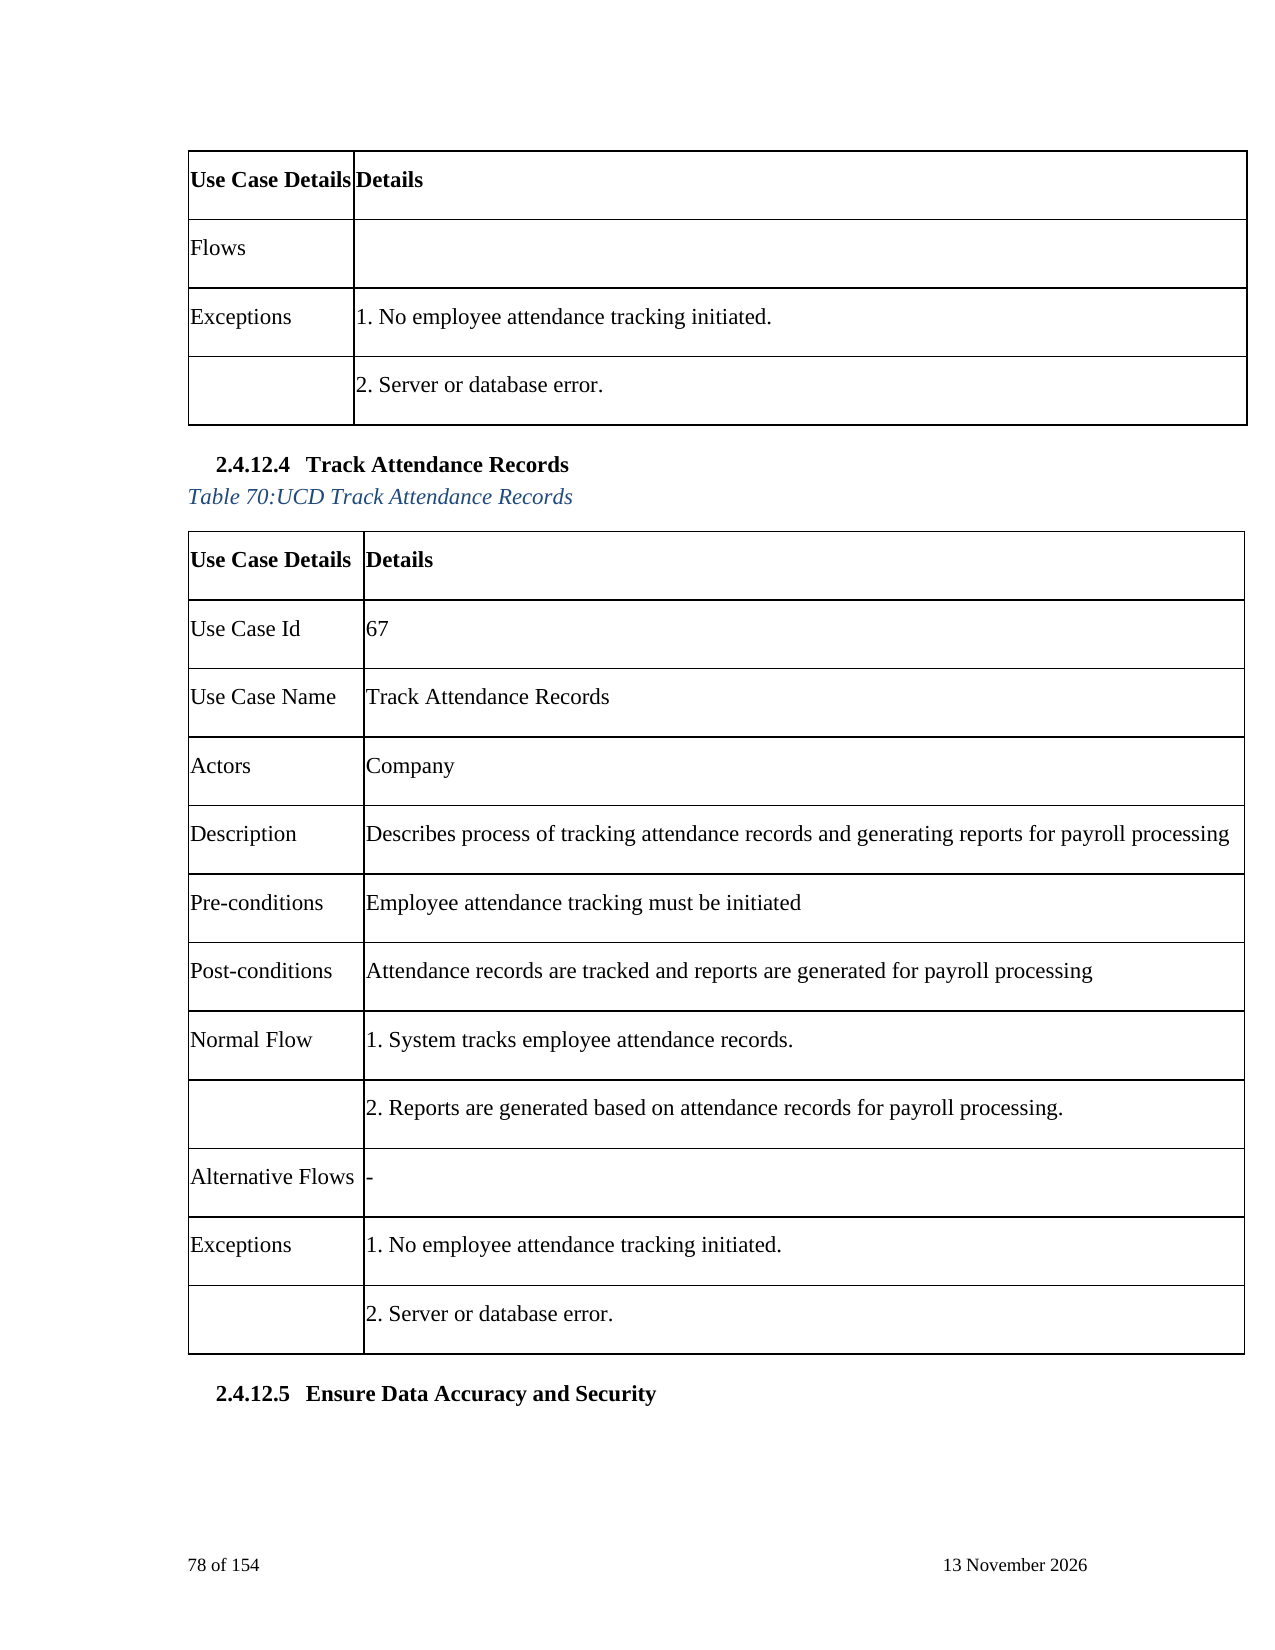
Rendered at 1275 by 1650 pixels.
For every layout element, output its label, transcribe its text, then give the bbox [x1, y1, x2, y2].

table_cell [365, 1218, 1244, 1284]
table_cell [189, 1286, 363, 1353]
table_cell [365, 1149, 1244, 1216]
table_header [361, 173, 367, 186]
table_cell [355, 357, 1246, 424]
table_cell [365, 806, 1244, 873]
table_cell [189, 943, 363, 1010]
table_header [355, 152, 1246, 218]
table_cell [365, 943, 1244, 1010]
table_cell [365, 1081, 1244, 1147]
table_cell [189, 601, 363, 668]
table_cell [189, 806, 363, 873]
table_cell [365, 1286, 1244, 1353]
subtitle Track Attendance Records [216, 451, 1087, 477]
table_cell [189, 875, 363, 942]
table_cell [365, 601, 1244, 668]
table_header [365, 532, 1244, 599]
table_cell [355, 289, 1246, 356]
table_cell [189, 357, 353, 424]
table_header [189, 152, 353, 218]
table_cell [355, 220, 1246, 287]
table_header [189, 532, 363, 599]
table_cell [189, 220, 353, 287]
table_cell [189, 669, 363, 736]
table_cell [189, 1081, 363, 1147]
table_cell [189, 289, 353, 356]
subtitle Ensure Data Accuracy and Security [216, 1379, 1087, 1406]
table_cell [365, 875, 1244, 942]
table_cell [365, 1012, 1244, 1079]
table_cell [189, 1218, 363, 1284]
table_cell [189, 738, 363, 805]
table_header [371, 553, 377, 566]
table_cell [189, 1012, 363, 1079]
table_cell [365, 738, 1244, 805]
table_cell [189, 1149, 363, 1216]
text Table 70:UCD Track Attendance Records [187, 483, 1087, 510]
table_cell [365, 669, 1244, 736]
